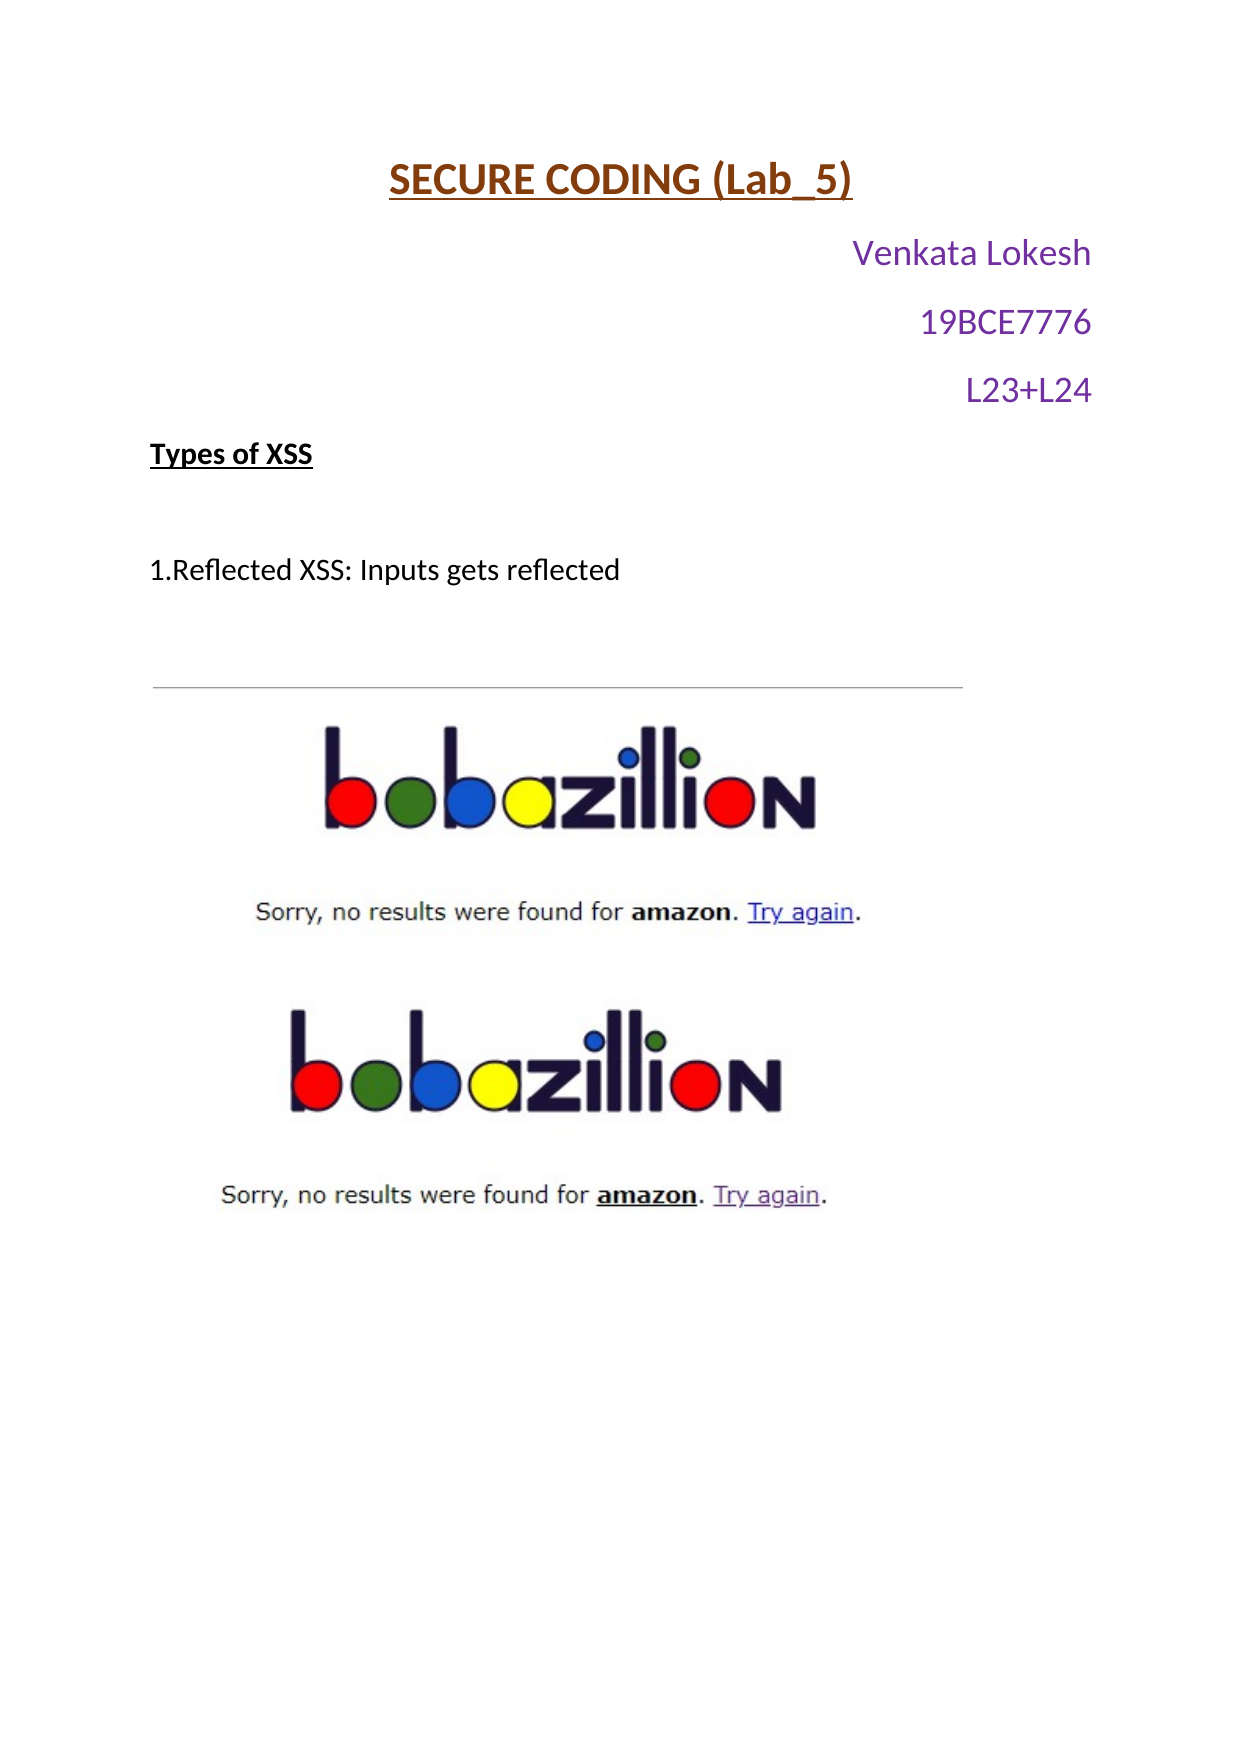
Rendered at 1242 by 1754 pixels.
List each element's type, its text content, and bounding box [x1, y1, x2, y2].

text SECURE CODING (Lab_5) [150, 150, 1092, 206]
text Types of XSS [150, 434, 1092, 472]
picture [153, 986, 918, 1280]
text 19BCE7776 [150, 298, 1092, 343]
text L23+L24 [150, 366, 1092, 412]
text 1.Reflected XSS: Inputs gets reflected [148, 550, 1092, 588]
picture [153, 687, 963, 972]
text Venkata Lokesh [150, 229, 1092, 275]
